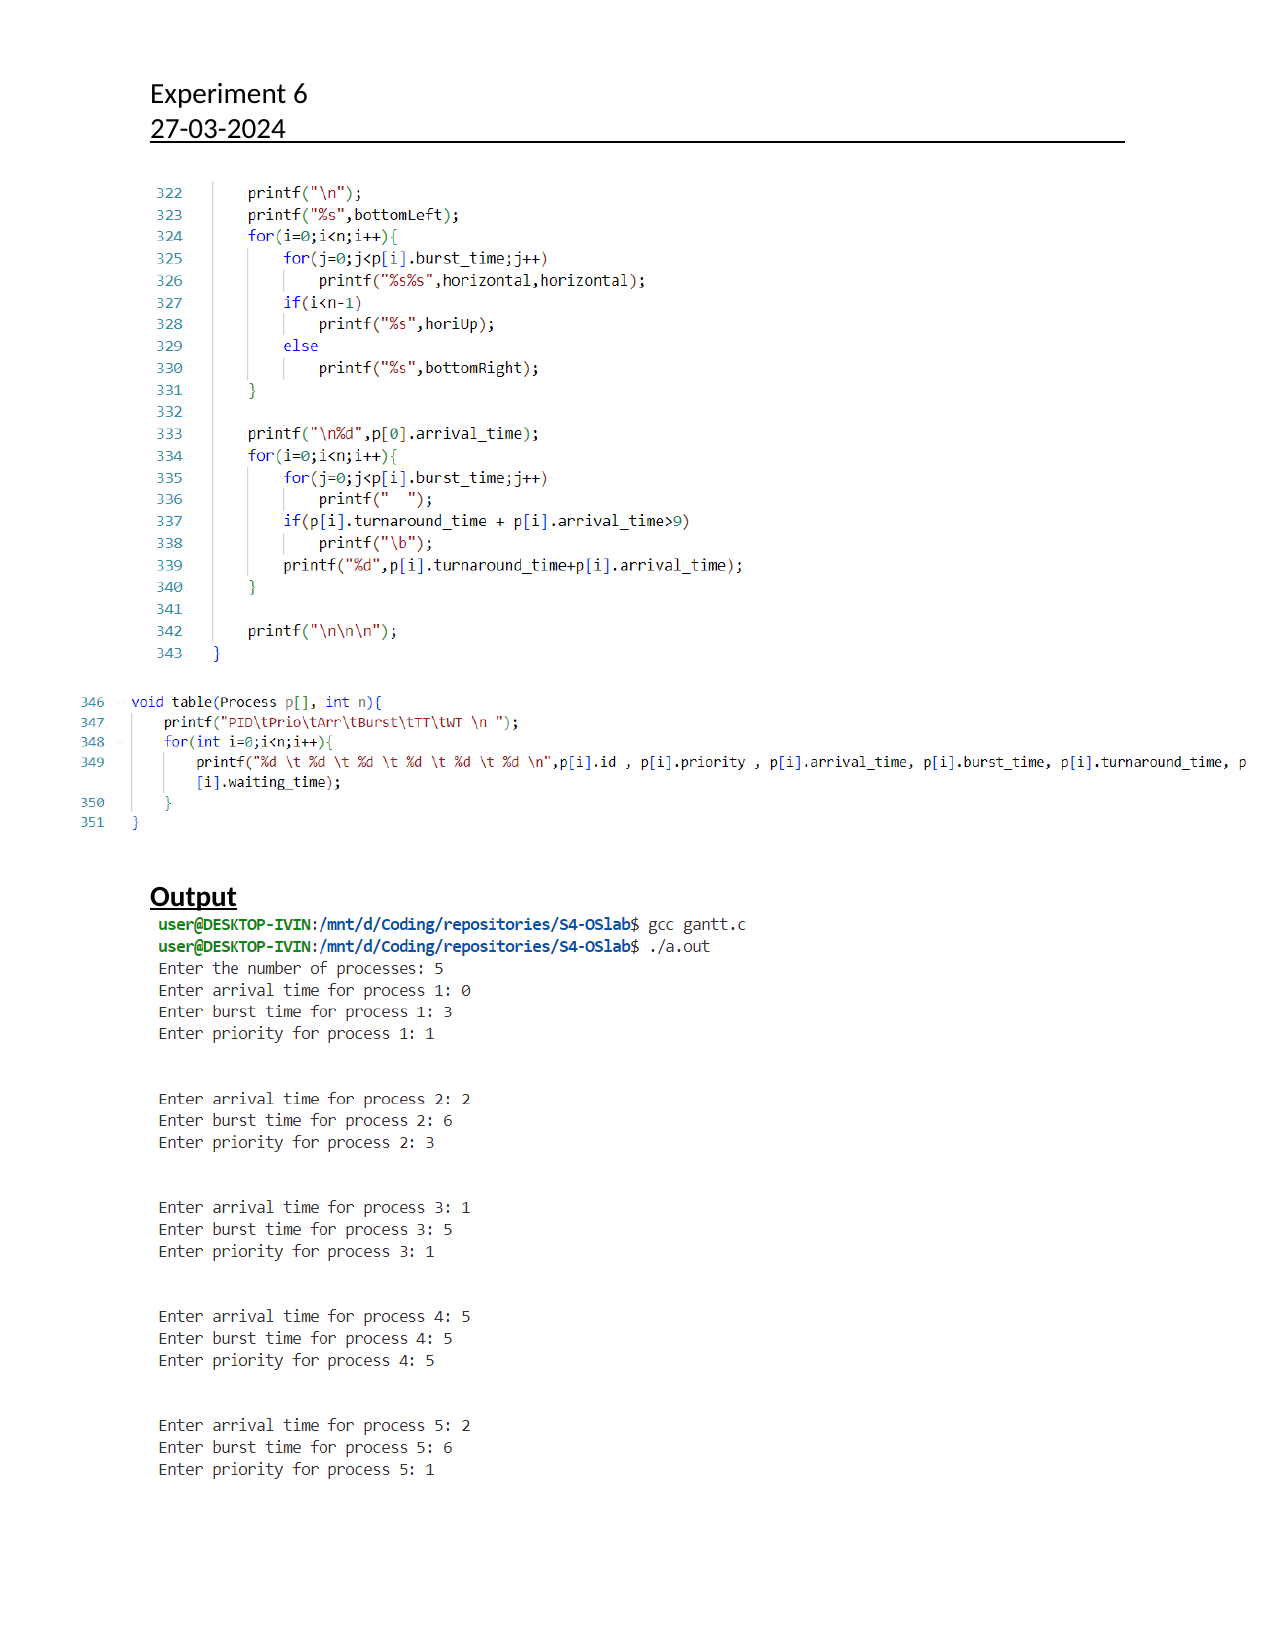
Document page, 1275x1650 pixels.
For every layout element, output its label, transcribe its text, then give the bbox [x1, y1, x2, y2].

picture [150, 913, 752, 1486]
picture [68, 692, 1251, 833]
picture [150, 181, 763, 665]
text Output [150, 878, 1125, 914]
